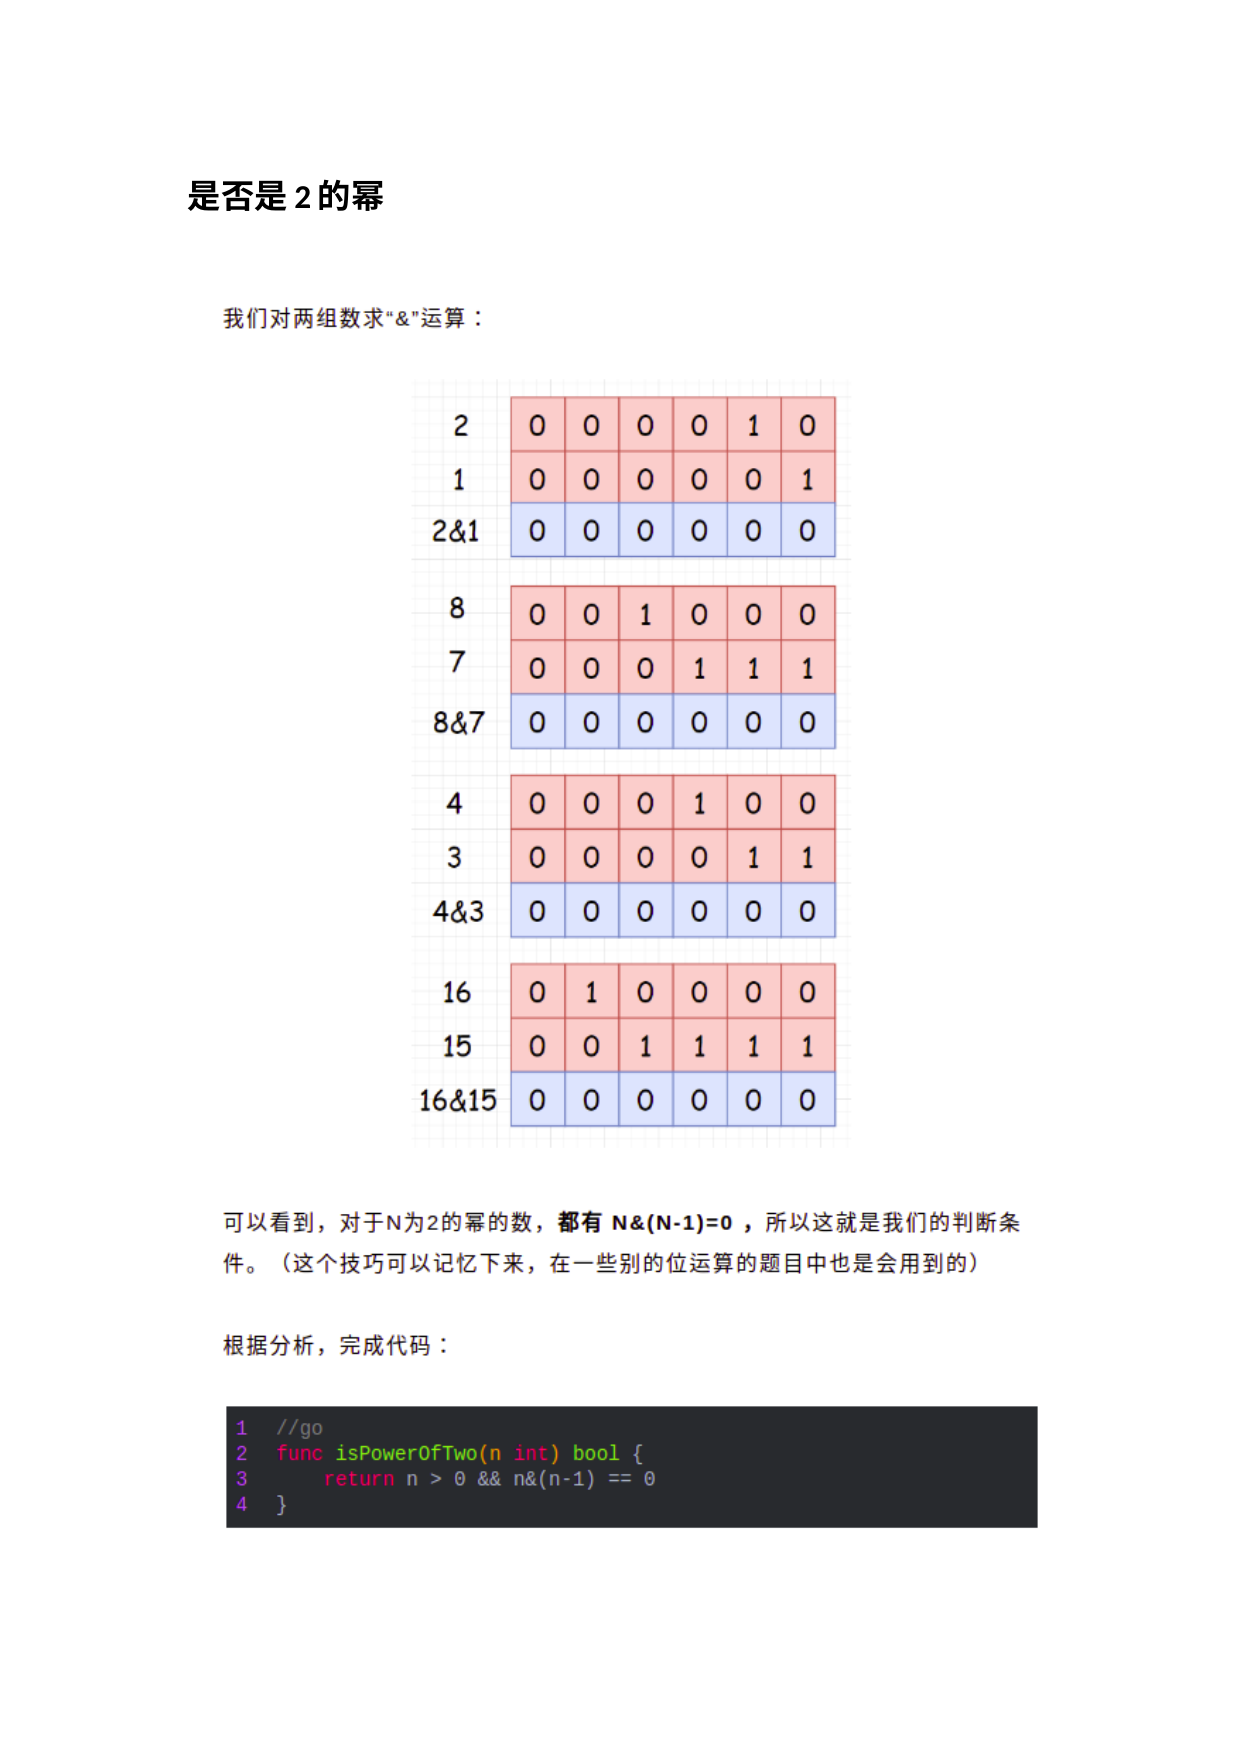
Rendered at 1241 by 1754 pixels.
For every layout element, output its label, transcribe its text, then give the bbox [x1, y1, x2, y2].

picture [187, 289, 1052, 1545]
subtitle 是否是2的幂 [187, 162, 1053, 227]
